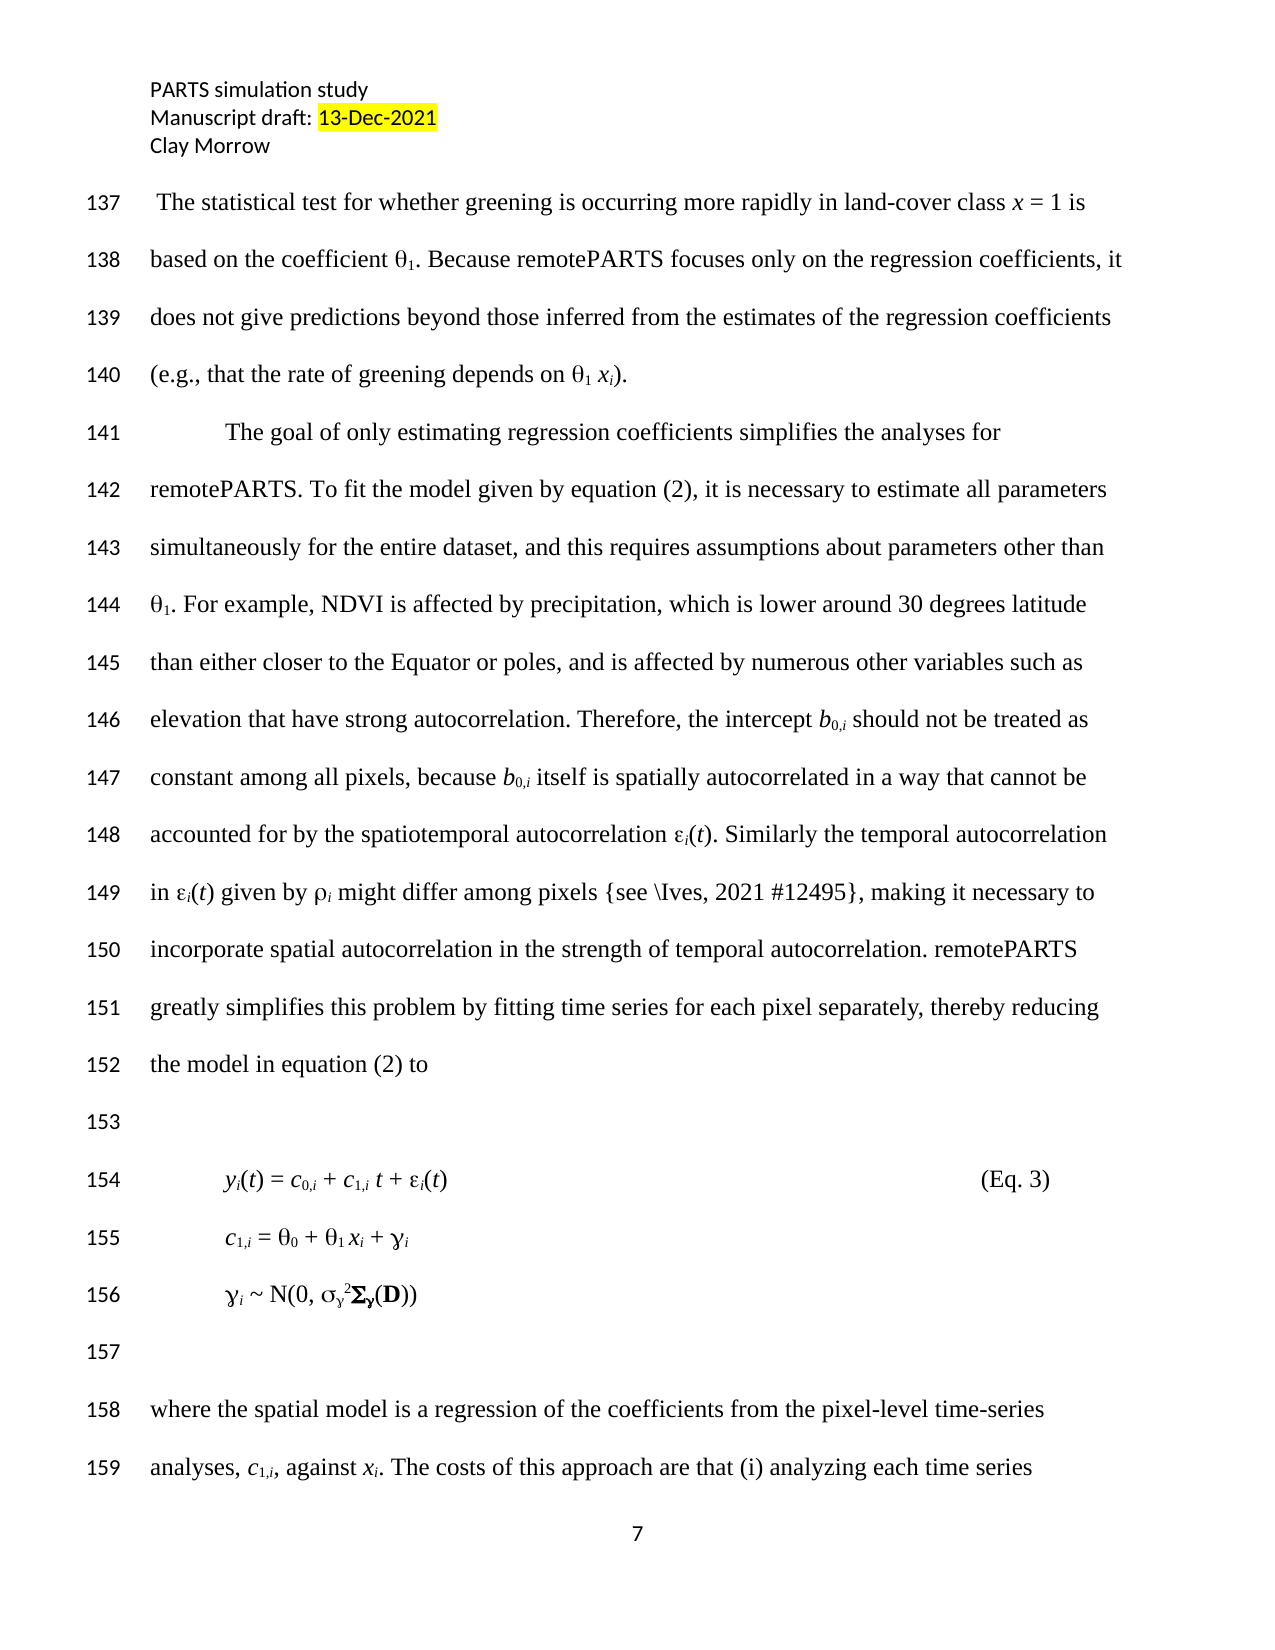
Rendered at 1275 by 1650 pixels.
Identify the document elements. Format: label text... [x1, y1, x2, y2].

text gi ~ N(0, g2g(D)) [150, 1279, 1125, 1308]
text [150, 1394, 1125, 1481]
text yi(t) = c0,i + c1,i t + i(t) (Eq. 3) [150, 1164, 1125, 1193]
text c1,i = q0 + q1 xi + gi [150, 1222, 1125, 1251]
text The statistical test for whether greening is occurring more rapidly in land-cover class x = 1 is based on the coefficient q1. Because remotePARTS focuses only on the regression coefficients, it does not give predictions beyond those inferred from the estimates of the regression coefficients (e.g., that the rate of greening depends on q1 xi). [150, 187, 1125, 388]
text The goal of only estimating regression coefficients simplifies the analyses for remotePARTS. To fit the model given by equation (2), it is necessary to estimate all parameters simultaneously for the entire dataset, and this requires assumptions about parameters other than q1. For example, NDVI is affected by precipitation, which is lower around 30 degrees latitude than either closer to the Equator or poles, and is affected by numerous other variables such as elevation that have strong autocorrelation. Therefore, the intercept b0,i should not be treated as constant among all pixels, because b0,i itself is spatially autocorrelated in a way that cannot be accounted for by the spatiotemporal autocorrelation i(t). Similarly the temporal autocorrelation in i(t) given by ri might differ among pixels {see \Ives, 2021 #12495}, making it necessary to incorporate spatial autocorrelation in the strength of temporal autocorrelation. remotePARTS greatly simplifies this problem by fitting time series for each pixel separately, thereby reducing the model in equation (2) to [150, 417, 1125, 1078]
